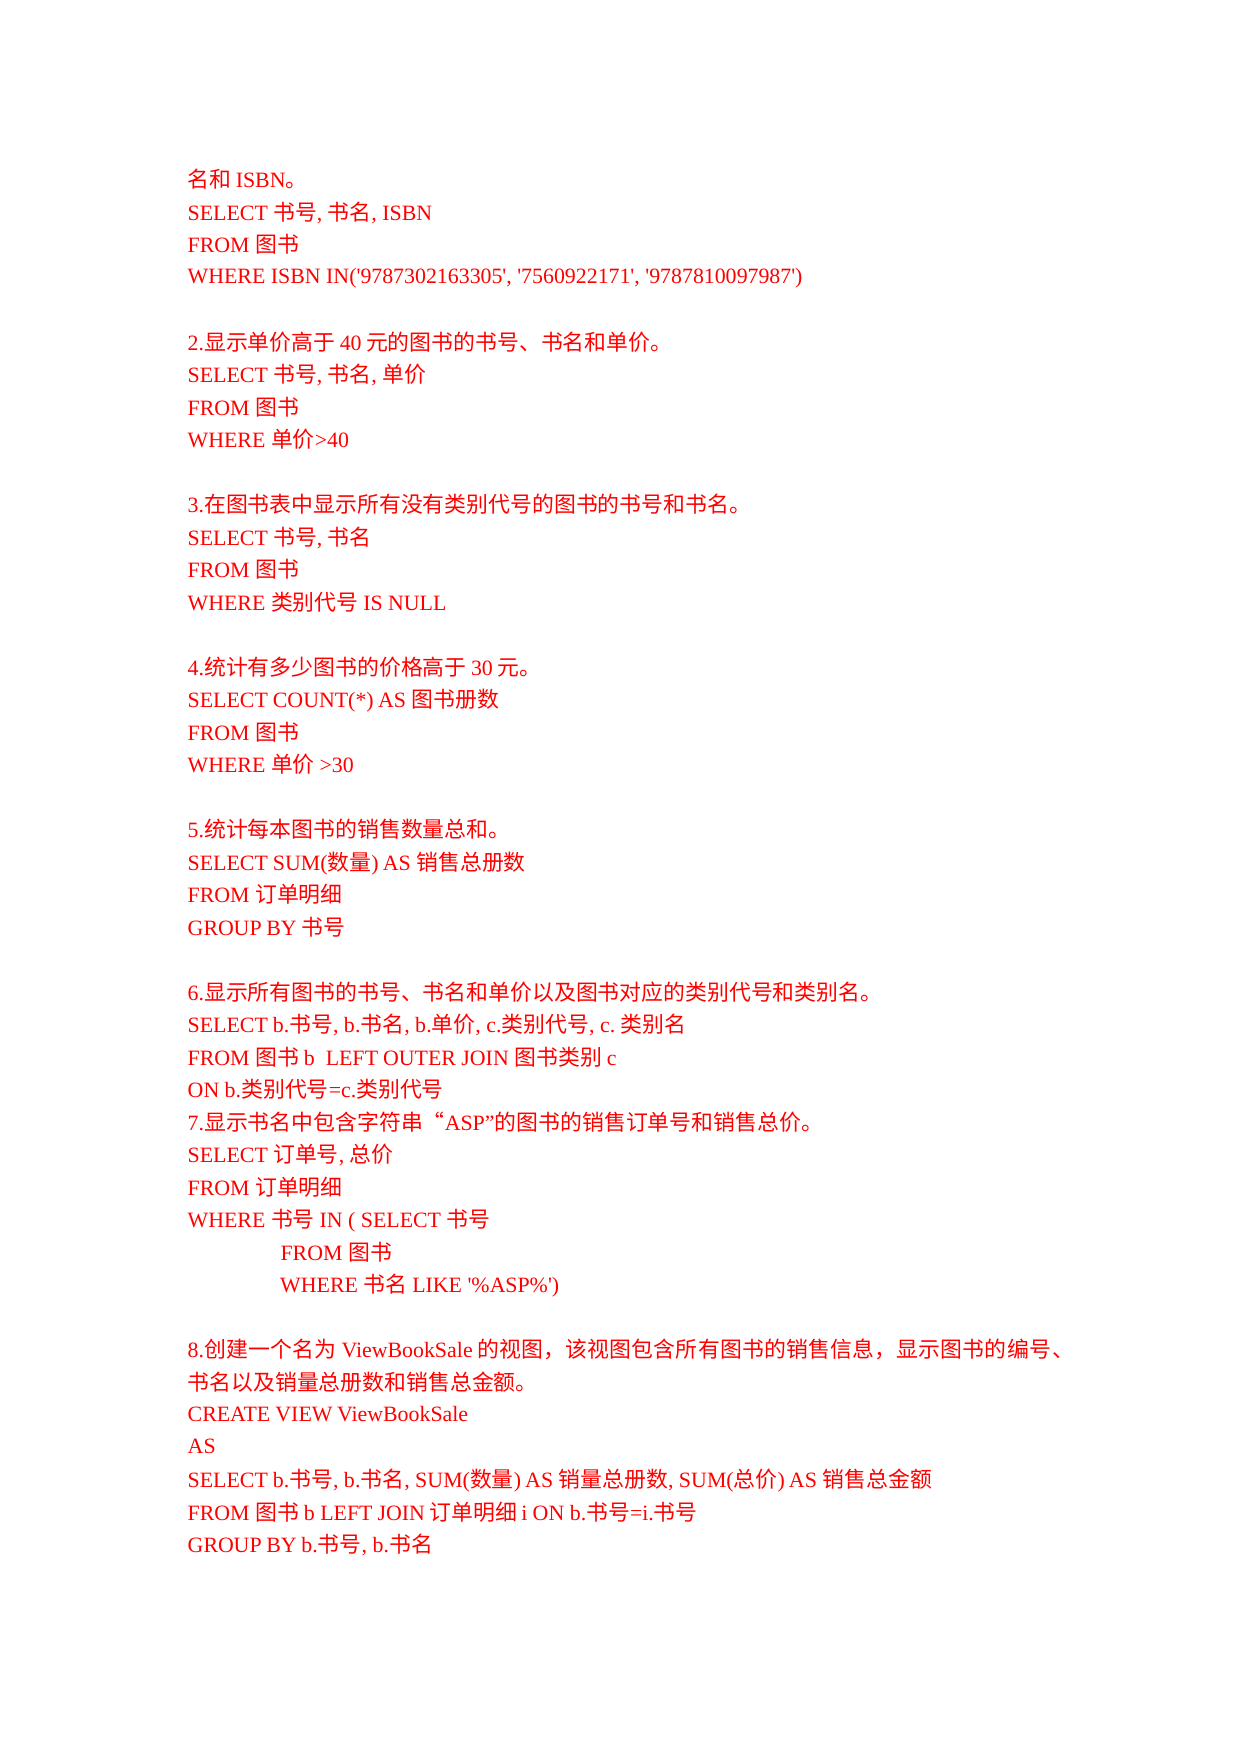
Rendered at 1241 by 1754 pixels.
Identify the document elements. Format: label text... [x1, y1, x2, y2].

text SELECT 书号, 书名, ISBN [187, 194, 1053, 227]
text SELECT b.书号, b.书名, b.单价, c.类别代号, c. 类别名 [187, 1007, 1053, 1039]
text 4.统计有多少图书的价格高于30元。 [187, 649, 1053, 682]
text FROM 图书 [187, 1234, 1053, 1267]
text FROM 图书 b LEFT JOIN订单明细i ON b.书号=i.书号 [187, 1494, 1053, 1527]
text WHERE 单价 >30 [187, 747, 1053, 779]
text AS [187, 1429, 1053, 1462]
text WHERE 类别代号 IS NULL [187, 584, 1053, 617]
text 6.显示所有图书的书号、书名和单价以及图书对应的类别代号和类别名。 [187, 974, 1053, 1007]
text SELECT COUNT(*) AS 图书册数 [187, 682, 1053, 714]
text FROM 图书 [187, 227, 1053, 259]
text WHERE 书名 LIKE '%ASP%') [187, 1267, 1053, 1299]
text SELECT SUM(数量) AS 销售总册数 [187, 844, 1053, 877]
text FROM 图书 [187, 389, 1053, 422]
text 3.在图书表中显示所有没有类别代号的图书的书号和书名。 [187, 487, 1053, 519]
text FROM 订单明细 [187, 1169, 1053, 1202]
text 5.统计每本图书的销售数量总和。 [187, 812, 1053, 844]
text WHERE ISBN IN('9787302163305', '7560922171', '9787810097987') [187, 259, 1053, 292]
text SELECT 订单号, 总价 [187, 1137, 1053, 1169]
text 7.显示书名中包含字符串“ASP”的图书的销售订单号和销售总价。 [187, 1104, 1053, 1137]
text SELECT b.书号, b.书名, SUM(数量) AS 销量总册数, SUM(总价) AS 销售总金额 [187, 1462, 1053, 1494]
text CREATE VIEW ViewBookSale [187, 1397, 1053, 1429]
text SELECT 书号, 书名, 单价 [187, 357, 1053, 389]
text SELECT 书号, 书名 [187, 519, 1053, 552]
text GROUP BY 书号 [187, 909, 1053, 942]
text FROM 图书 b LEFT OUTER JOIN 图书类别 c [187, 1039, 1053, 1072]
text ON b.类别代号=c.类别代号 [187, 1072, 1053, 1104]
text WHERE 单价>40 [187, 422, 1053, 454]
text GROUP BY b.书号, b.书名 [187, 1527, 1053, 1559]
text FROM 订单明细 [187, 877, 1053, 909]
text 8.创建一个名为ViewBookSale的视图，该视图包含所有图书的销售信息，显示图书的编号、书名以及销量总册数和销售总金额。 [187, 1332, 1053, 1397]
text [187, 162, 1053, 194]
text FROM 图书 [187, 552, 1053, 584]
text WHERE 书号 IN ( SELECT 书号 [187, 1202, 1053, 1234]
text 2.显示单价高于40元的图书的书号、书名和单价。 [187, 324, 1053, 357]
text FROM 图书 [187, 714, 1053, 747]
